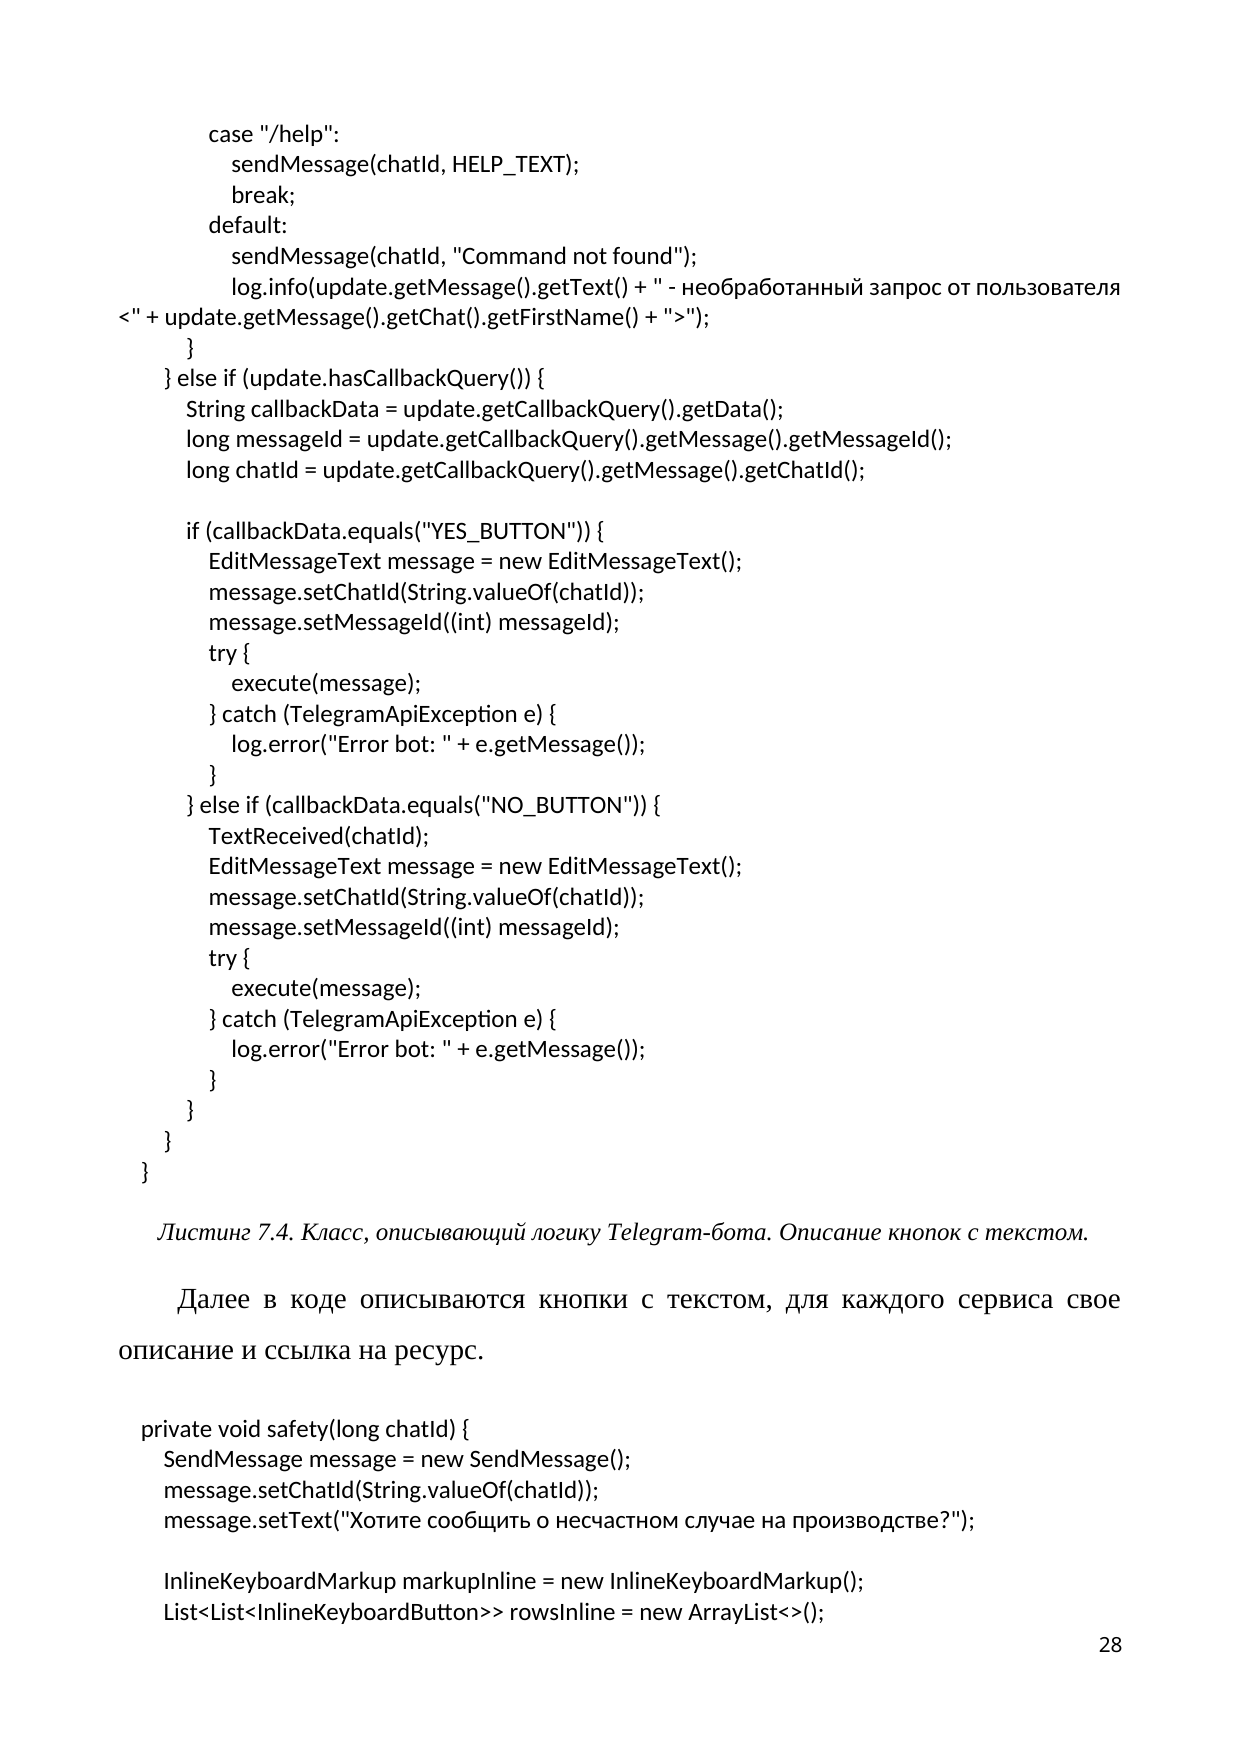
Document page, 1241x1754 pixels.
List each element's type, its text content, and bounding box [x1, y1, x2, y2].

text long messageId = update.getCallbackQuery().getMessage().getMessageId(); [118, 423, 1122, 454]
text Далее в коде описываются кнопки с текстом, для каждого сервиса свое описание и ссылка на ресурс. [118, 1282, 1122, 1365]
text InlineKeyboardMarkup markupInline = new InlineKeyboardMarkup(); [118, 1565, 1122, 1596]
text log.info(update.getMessage().getText() + " - необработанный запрос от пользователя <" + update.getMessage().getChat().getFirstName() + ">"); [118, 271, 1122, 332]
text sendMessage(chatId, HELP_TEXT); [118, 148, 1122, 179]
text message.setChatId(String.valueOf(chatId)); [118, 881, 1122, 912]
text message.setChatId(String.valueOf(chatId)); [118, 576, 1122, 606]
text case "/help": [118, 118, 1122, 148]
text message.setMessageId((int) messageId); [118, 912, 1122, 942]
text log.error("Error bot: " + e.getMessage()); [118, 1034, 1122, 1064]
text } [118, 1156, 1122, 1186]
text } catch (TelegramApiException e) { [118, 698, 1122, 728]
text execute(message); [118, 667, 1122, 698]
text } [118, 332, 1122, 362]
text if (callbackData.equals("YES_BUTTON")) { [118, 515, 1122, 545]
text try { [118, 942, 1122, 973]
text sendMessage(chatId, "Command not found"); [118, 240, 1122, 271]
text } catch (TelegramApiException e) { [118, 1003, 1122, 1034]
text long chatId = update.getCallbackQuery().getMessage().getChatId(); [118, 454, 1122, 484]
text } else if (callbackData.equals("NO_BUTTON")) { [118, 789, 1122, 820]
text message.setMessageId((int) messageId); [118, 606, 1122, 637]
text execute(message); [118, 973, 1122, 1003]
text TextReceived(chatId); [118, 820, 1122, 851]
text log.error("Error bot: " + e.getMessage()); [118, 728, 1122, 759]
text default: [118, 209, 1122, 240]
text } [118, 1095, 1122, 1125]
text private void safety(long chatId) { [118, 1413, 1122, 1443]
text String callbackData = update.getCallbackQuery().getData(); [118, 393, 1122, 423]
text } [118, 1064, 1122, 1095]
text break; [118, 179, 1122, 209]
text try { [118, 637, 1122, 667]
text } [118, 759, 1122, 789]
text SendMessage message = new SendMessage(); [118, 1443, 1122, 1474]
text } else if (update.hasCallbackQuery()) { [118, 362, 1122, 393]
text EditMessageText message = new EditMessageText(); [118, 851, 1122, 881]
text Листинг 7.4. Класс, описывающий логику Telegram-бота. Описание кнопок с текстом. [118, 1217, 1122, 1246]
text message.setChatId(String.valueOf(chatId)); [118, 1474, 1122, 1504]
text message.setText("Хотите сообщить о несчастном случае на производстве?"); [118, 1504, 1122, 1535]
text List<List<InlineKeyboardButton>> rowsInline = new ArrayList<>(); [118, 1596, 1122, 1626]
text EditMessageText message = new EditMessageText(); [118, 545, 1122, 576]
text } [118, 1125, 1122, 1156]
